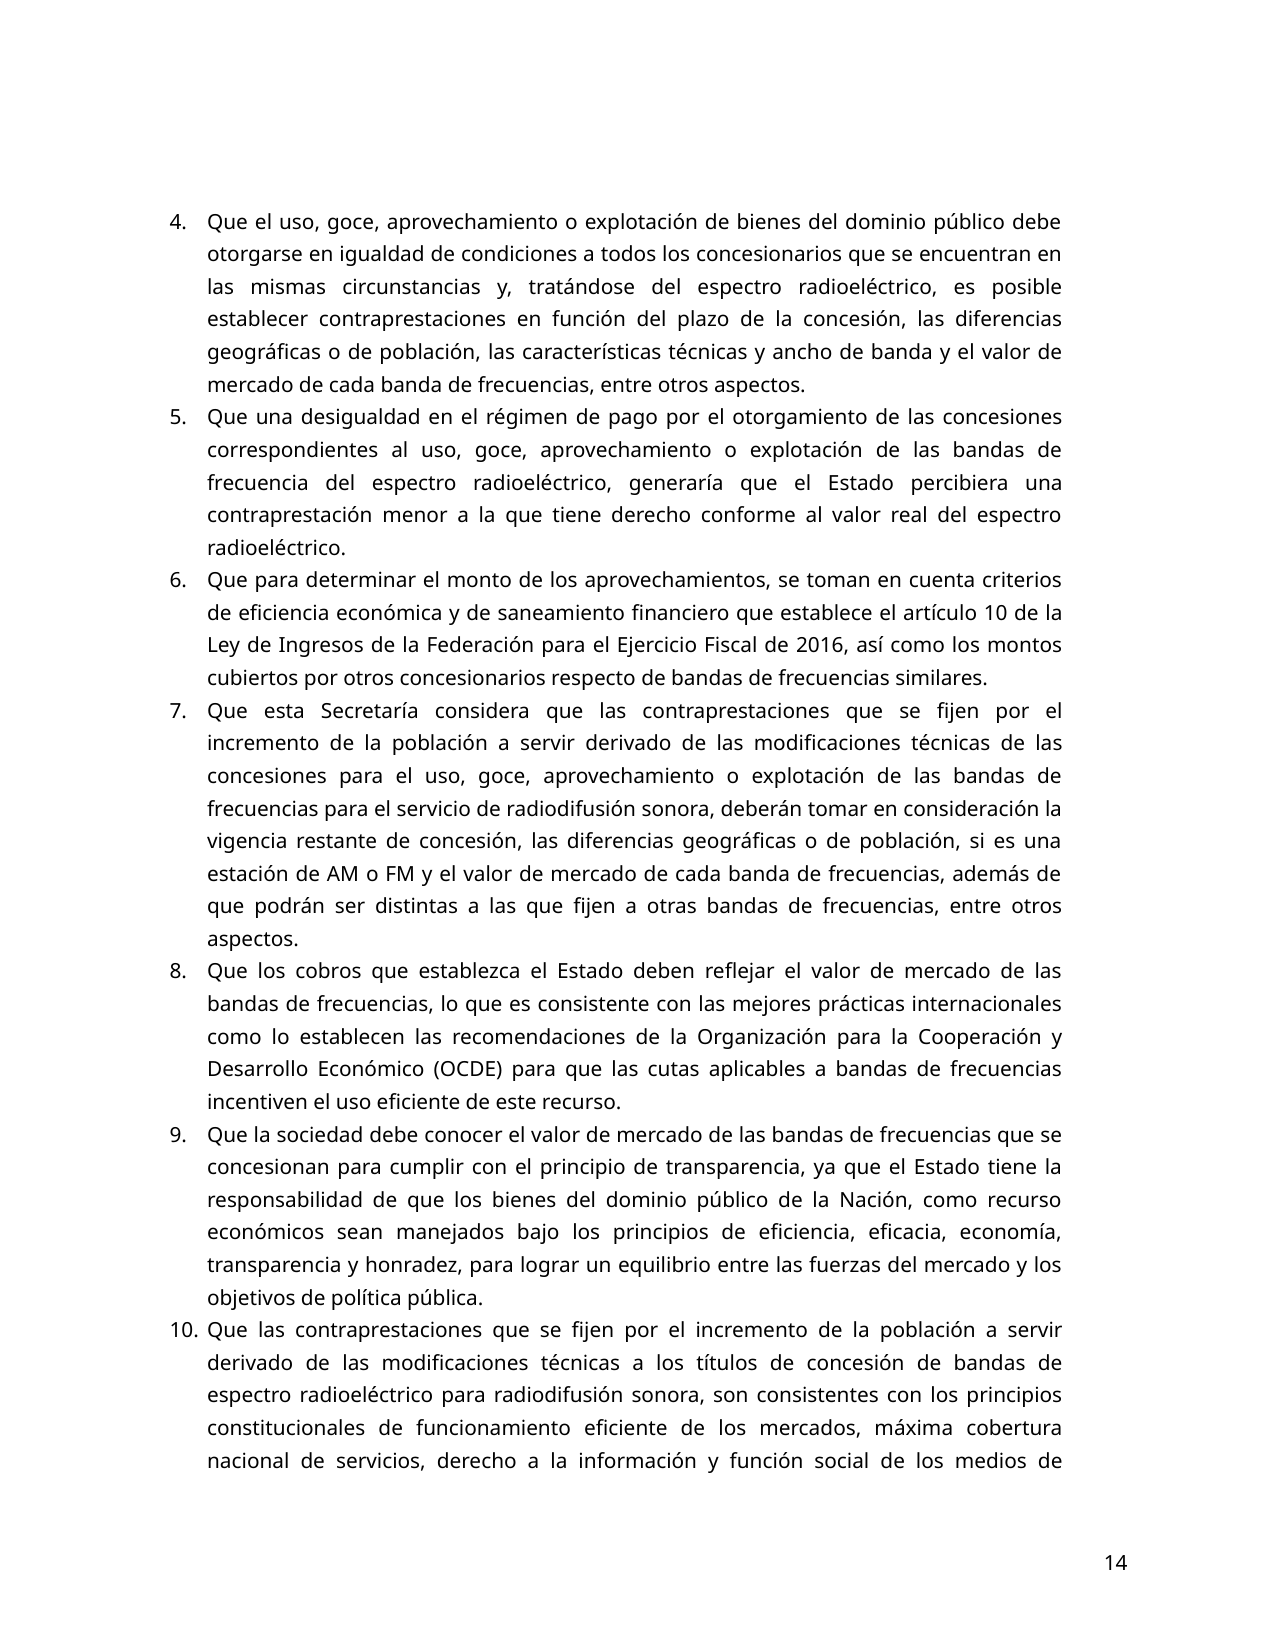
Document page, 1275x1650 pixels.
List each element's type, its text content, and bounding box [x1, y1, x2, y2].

list Que una desigualdad en el régimen de pago por el otorgamiento de las concesiones correspondientes al uso, goce, aprovechamiento o explotación de las bandas de frecuencia del espectro radioeléctrico, generaría que el Estado percibiera una contraprestación menor a la que tiene derecho conforme al valor real del espectro radioeléctrico. [169, 402, 1063, 561]
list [169, 1315, 1063, 1474]
list Que los cobros que establezca el Estado deben reflejar el valor de mercado de las bandas de frecuencias, lo que es consistente con las mejores prácticas internacionales como lo establecen las recomendaciones de la Organización para la Cooperación y Desarrollo Económico (OCDE) para que las cutas aplicables a bandas de frecuencias incentiven el uso eficiente de este recurso. [169, 957, 1063, 1116]
list Que para determinar el monto de los aprovechamientos, se toman en cuenta criterios de eficiencia económica y de saneamiento financiero que establece el artículo 10 de la Ley de Ingresos de la Federación para el Ejercicio Fiscal de 2016, así como los montos cubiertos por otros concesionarios respecto de bandas de frecuencias similares. [169, 565, 1063, 692]
list Que el uso, goce, aprovechamiento o explotación de bienes del dominio público debe otorgarse en igualdad de condiciones a todos los concesionarios que se encuentran en las mismas circunstancias y, tratándose del espectro radioeléctrico, es posible establecer contraprestaciones en función del plazo de la concesión, las diferencias geográficas o de población, las características técnicas y ancho de banda y el valor de mercado de cada banda de frecuencias, entre otros aspectos. [169, 207, 1063, 398]
list Que la sociedad debe conocer el valor de mercado de las bandas de frecuencias que se concesionan para cumplir con el principio de transparencia, ya que el Estado tiene la responsabilidad de que los bienes del dominio público de la Nación, como recurso económicos sean manejados bajo los principios de eficiencia, eficacia, economía, transparencia y honradez, para lograr un equilibrio entre las fuerzas del mercado y los objetivos de política pública. [169, 1120, 1063, 1311]
list Que esta Secretaría considera que las contraprestaciones que se fijen por el incremento de la población a servir derivado de las modificaciones técnicas de las concesiones para el uso, goce, aprovechamiento o explotación de las bandas de frecuencias para el servicio de radiodifusión sonora, deberán tomar en consideración la vigencia restante de concesión, las diferencias geográficas o de población, si es una estación de AM o FM y el valor de mercado de cada banda de frecuencias, además de que podrán ser distintas a las que fijen a otras bandas de frecuencias, entre otros aspectos. [169, 696, 1063, 952]
